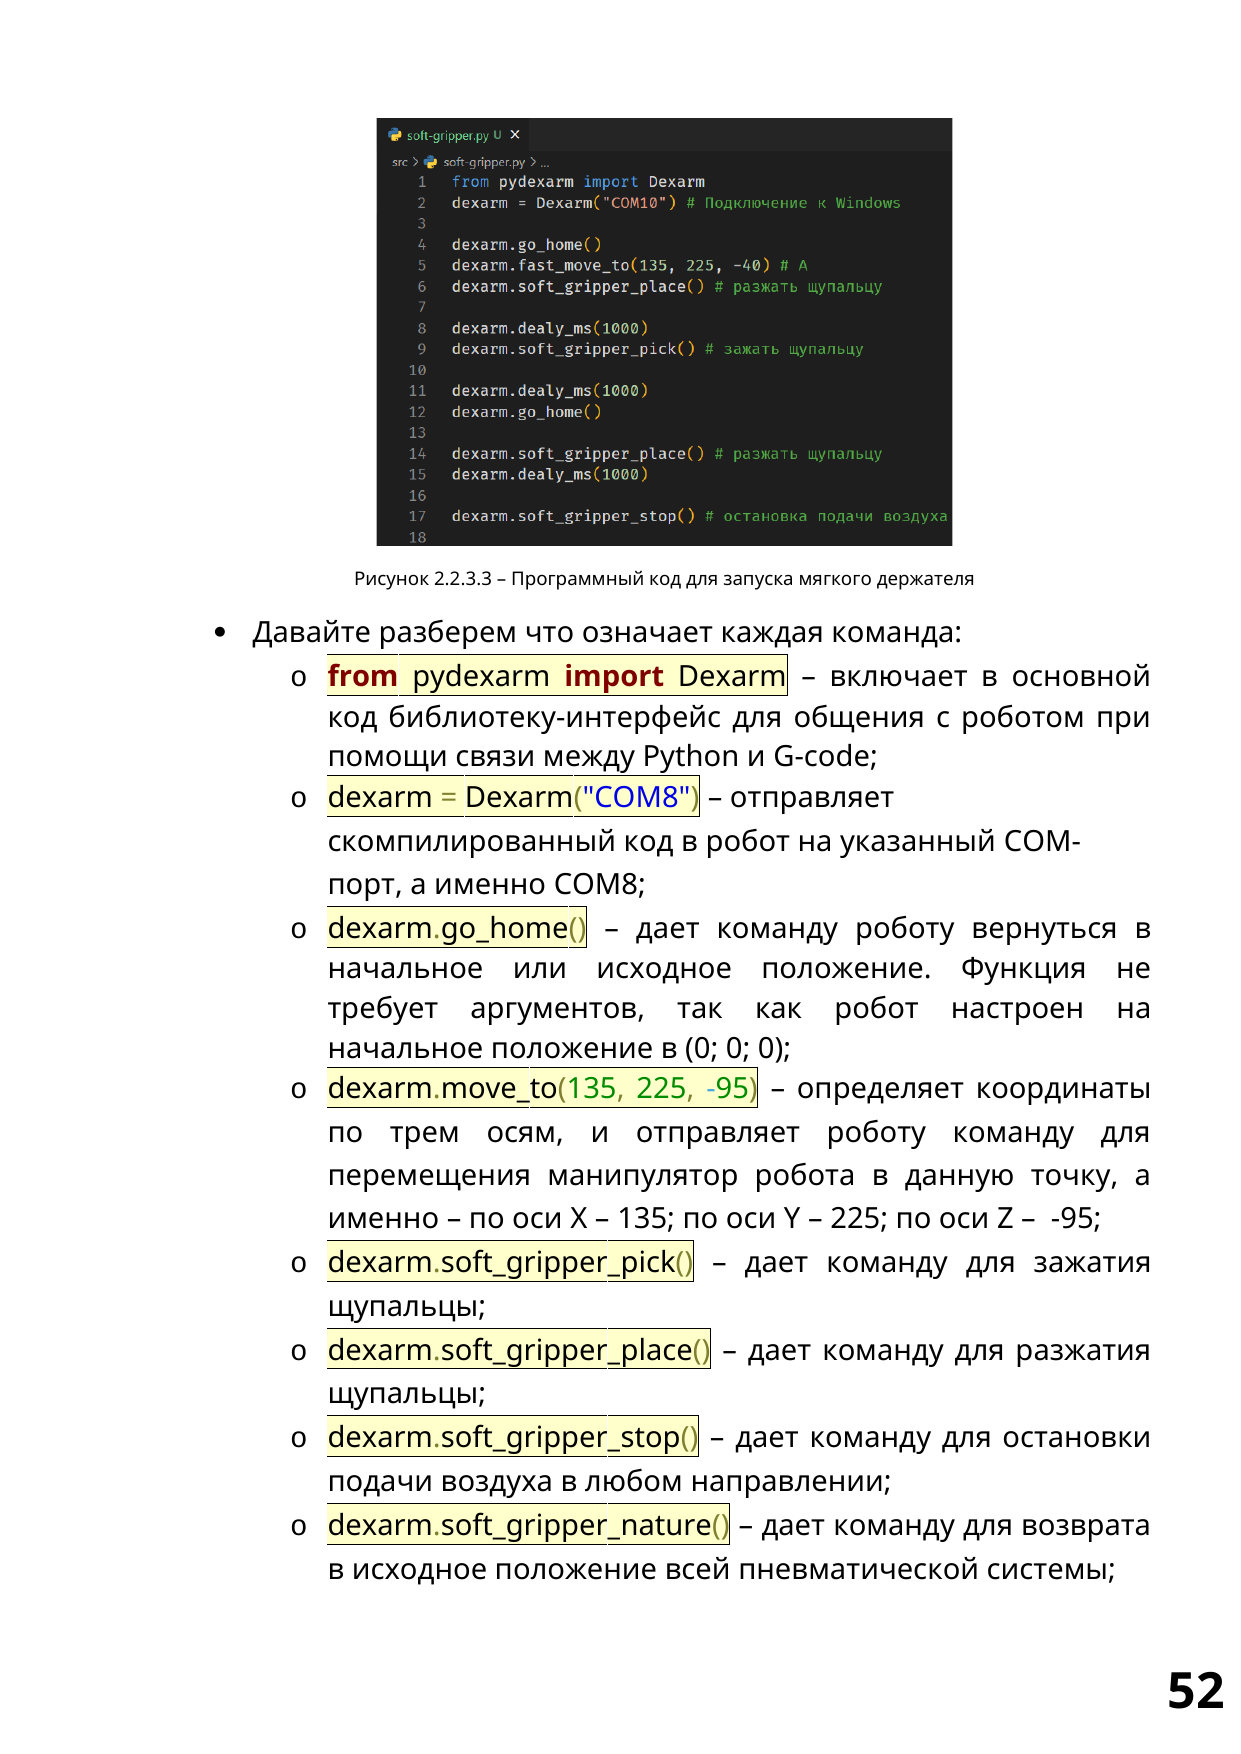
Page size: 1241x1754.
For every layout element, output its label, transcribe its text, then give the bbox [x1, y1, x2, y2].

list dexarm.soft_gripper_nature() – дает команду для возврата в исходное положение всей пневматической системы; [290, 1503, 1152, 1588]
list Давайте разберем что означает каждая команда: [215, 611, 1152, 651]
list dexarm.soft_gripper_stop() – дает команду для остановки подачи воздуха в любом направлении; [290, 1415, 1152, 1500]
list dexarm.move_to(135, 225, -95) – определяет координаты по трем осям, и отправляет роботу команду для перемещения манипулятор робота в данную точку, а именно – по оси X – 135; по оси Y – 225; по оси Z – -95; [290, 1067, 1152, 1237]
list dexarm.soft_gripper_place() – дает команду для разжатия щупальцы; [290, 1328, 1152, 1412]
list dexarm.soft_gripper_pick() – дает команду для зажатия щупальцы; [290, 1240, 1152, 1324]
list from pydexarm import Dexarm – включает в основной код библиотеку-интерфейс для общения с роботом при помощи связи между Python и G-code; [290, 654, 1152, 775]
text Рисунок 2.2.3.3 – Программный код для запуска мягкого держателя [177, 565, 1152, 591]
list dexarm = Dexarm("COM8") – отправляет скомпилированный код в робот на указанный COM-порт, а именно COM8; [290, 775, 1152, 903]
list dexarm.go_home() – дает команду роботу вернуться в начальное или исходное положение. Функция не требует аргументов, так как робот настроен на начальное положение в (0; 0; 0); [290, 906, 1152, 1067]
picture [376, 118, 953, 546]
